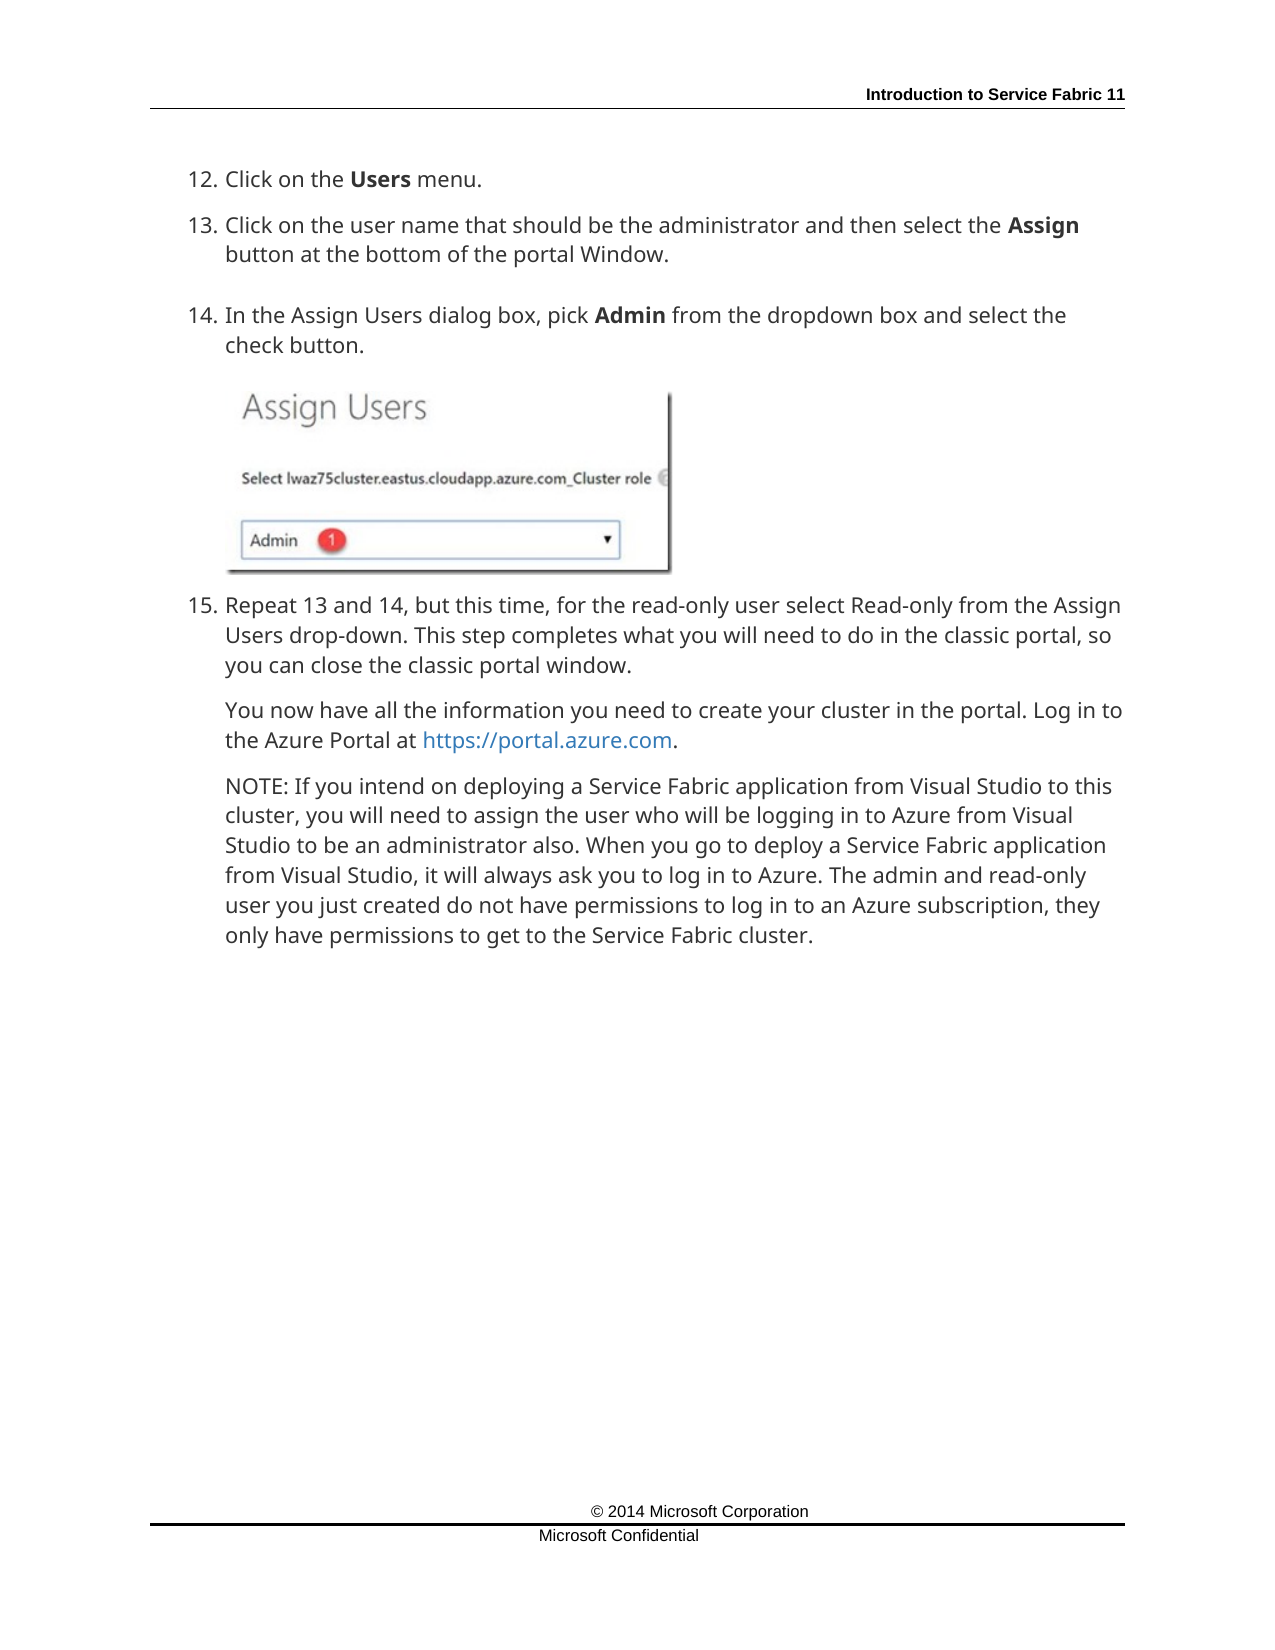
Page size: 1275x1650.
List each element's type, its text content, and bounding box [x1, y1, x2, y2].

list Repeat 13 and 14, but this time, for the read-only user select Read-only from the Assign Users drop-down. This step completes what you will need to do in the classic portal, so you can close the classic portal window. [187, 590, 1125, 680]
list Click on the user name that should be the administrator and then select the Assign button at the bottom of the portal Window. [187, 209, 1125, 269]
list Click on the Users menu. [187, 164, 1125, 194]
list In the Assign Users dialog box, pick Admin from the dropdown box and select the check button. [187, 300, 1125, 360]
text You now have all the information you need to create your cluster in the portal. Log in to the Azure Portal at https://portal.azure.com. [225, 695, 1125, 755]
text NOTE: If you intend on deploying a Service Fabric application from Visual Studio to this cluster, you will need to assign the user who will be logging in to Azure from Visual Studio to be an administrator also. When you go to deploy a Service Fabric application from Visual Studio, it will always ask you to log in to Azure. The admin and read-only user you just created do not have permissions to log in to an Azure subscription, they only have permissions to get to the Service Fabric cluster. [225, 771, 1125, 949]
picture [225, 391, 673, 575]
